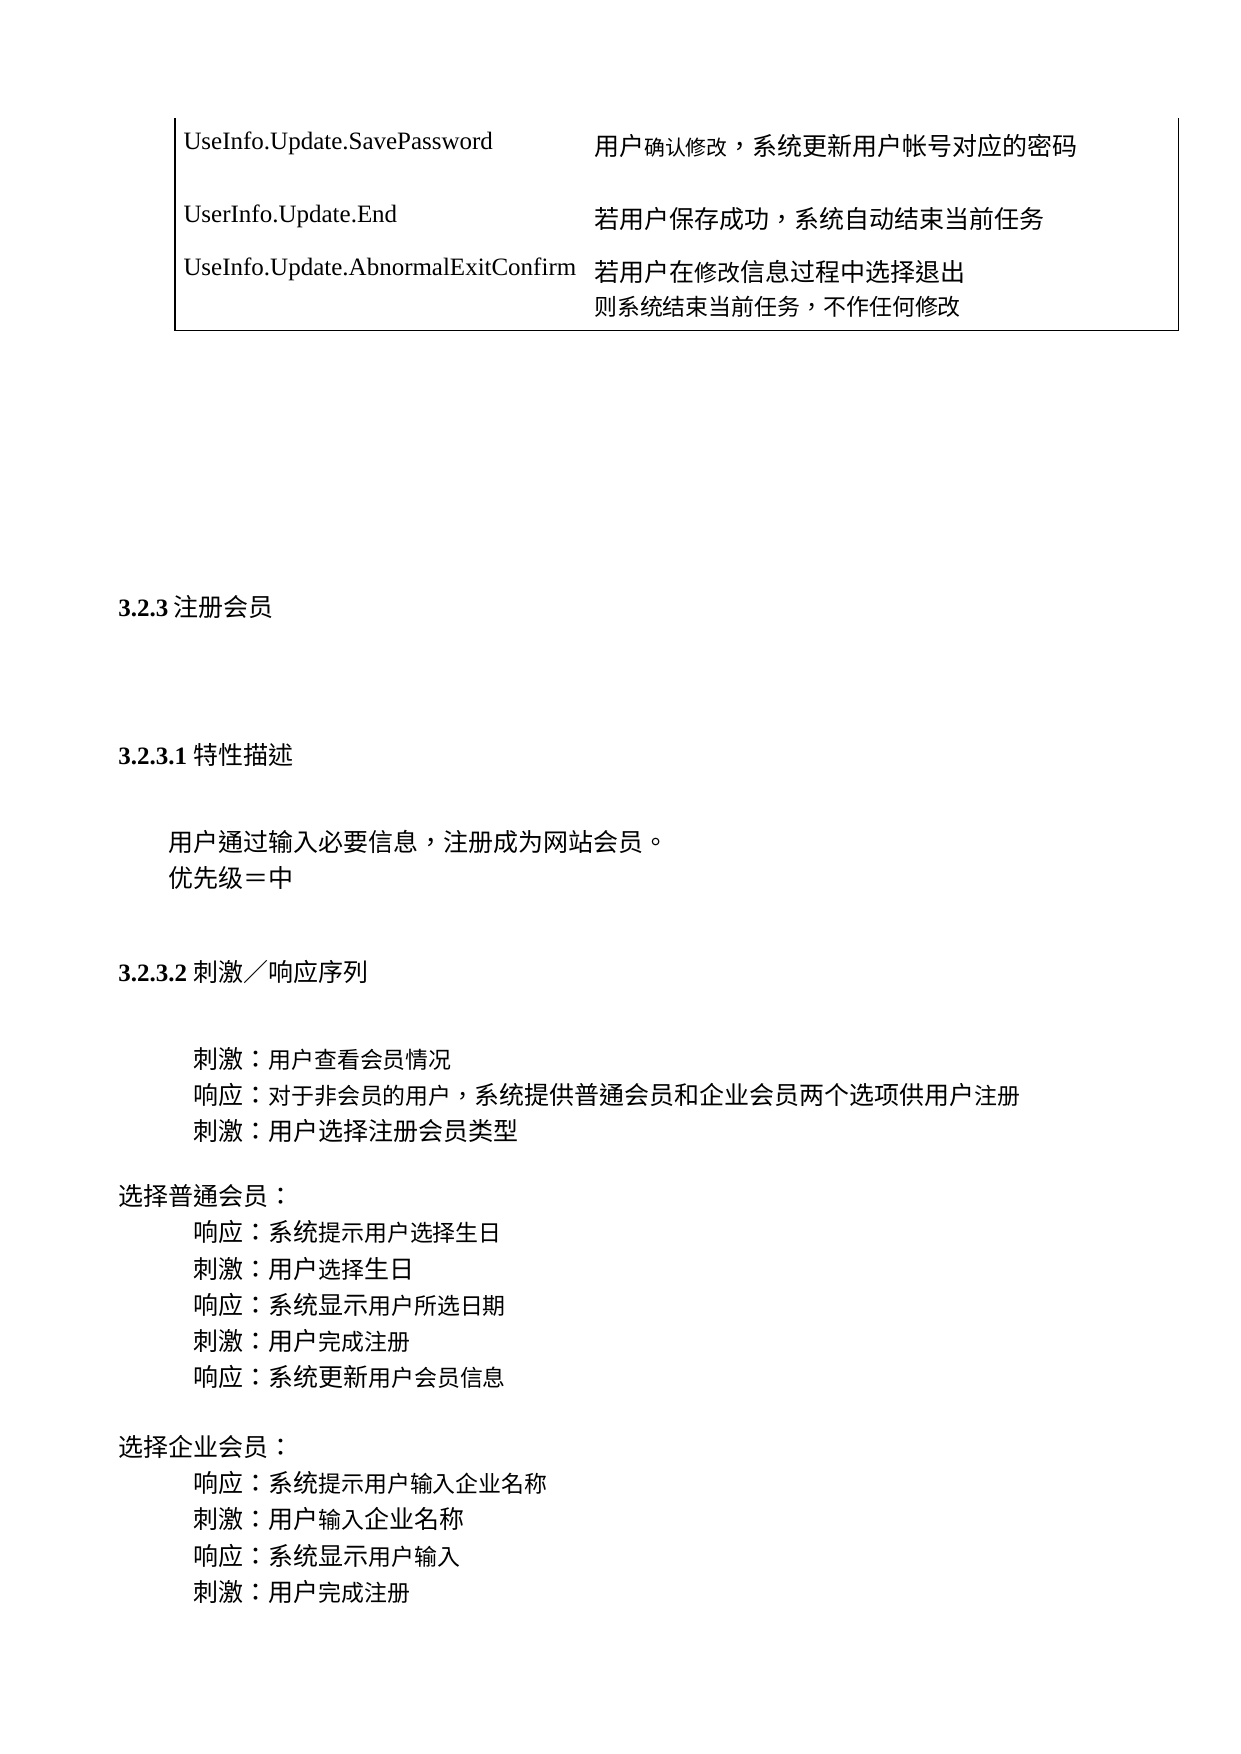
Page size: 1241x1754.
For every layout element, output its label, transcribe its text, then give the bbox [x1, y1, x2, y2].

table_cell UseInfo.Update.SavePassword [176, 118, 586, 191]
table_cell 若用户保存成功，系统自动结束当前任务 [586, 191, 1178, 244]
text 刺激：用户完成注册 [118, 1572, 1122, 1609]
text 刺激：用户选择生日 [118, 1249, 1122, 1285]
text 响应：系统提示用户输入企业名称 [118, 1464, 1122, 1500]
text 响应：系统更新用户会员信息 [118, 1358, 1122, 1394]
text 优先级＝中 [118, 858, 1122, 894]
table_cell 用户确认修改，系统更新用户帐号对应的密码 [586, 118, 1178, 191]
text 响应：系统显示用户输入 [118, 1536, 1122, 1572]
table_cell UserInfo.Update.End [176, 191, 586, 244]
text 刺激：用户查看会员情况 [118, 1039, 1122, 1075]
subtitle 3.2.3.2 刺激／响应序列 [118, 952, 1122, 989]
text 响应：对于非会员的用户，系统提供普通会员和企业会员两个选项供用户注册 [118, 1075, 1122, 1112]
text 响应：系统显示用户所选日期 [118, 1285, 1122, 1322]
text 用户通过输入必要信息，注册成为网站会员。 [118, 822, 1122, 858]
text 刺激：用户输入企业名称 [118, 1500, 1122, 1536]
subtitle 3.2.3注册会员 [118, 588, 1122, 624]
subtitle 3.2.3.1 特性描述 [118, 735, 1122, 772]
table_cell UseInfo.Update.AbnormalExitConfirm [176, 244, 586, 330]
text 响应：系统提示用户选择生日 [118, 1213, 1122, 1249]
text 选择企业会员： [118, 1427, 1122, 1464]
text 选择普通会员： [118, 1177, 1122, 1213]
table_cell 若用户在修改信息过程中选择退出 则系统结束当前任务，不作任何修改 [586, 244, 1178, 330]
text 刺激：用户选择注册会员类型 [118, 1112, 1122, 1148]
text 刺激：用户完成注册 [118, 1322, 1122, 1358]
